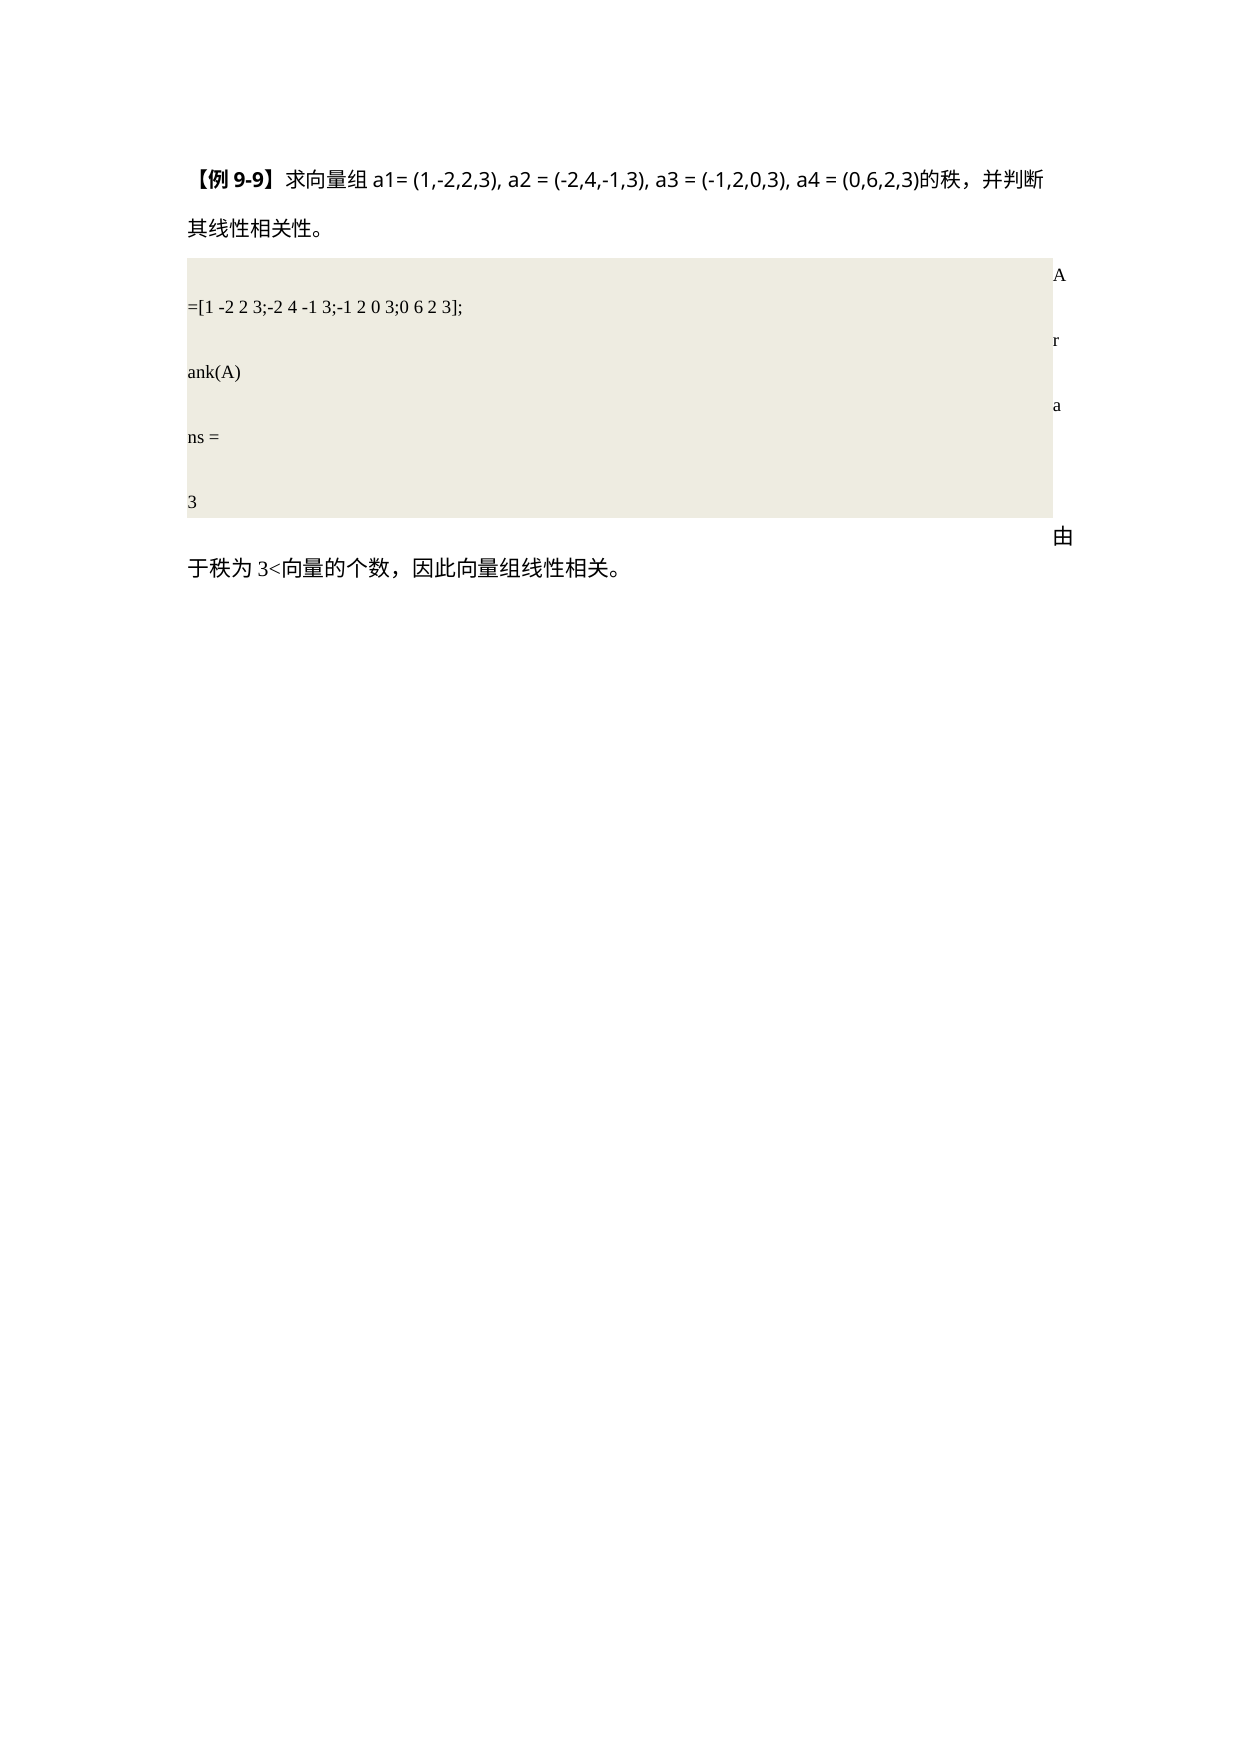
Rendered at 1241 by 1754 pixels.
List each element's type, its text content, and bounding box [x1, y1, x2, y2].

text 3 [187, 453, 1053, 518]
text 由于秩为3<向量的个数，因此向量组线性相关。 [187, 518, 1053, 583]
text A=[1 -2 2 3;-2 4 -1 3;-1 2 0 3;0 6 2 3]; [187, 258, 1053, 323]
text rank(A) [187, 323, 1053, 388]
text ans = [187, 388, 1053, 453]
text 【例9-9】求向量组a1= (1,-2,2,3), a2 = (-2,4,-1,3), a3 = (-1,2,0,3), a4 = (0,6,2,3)的秩，并判断其线性相关性。 [187, 162, 1053, 243]
